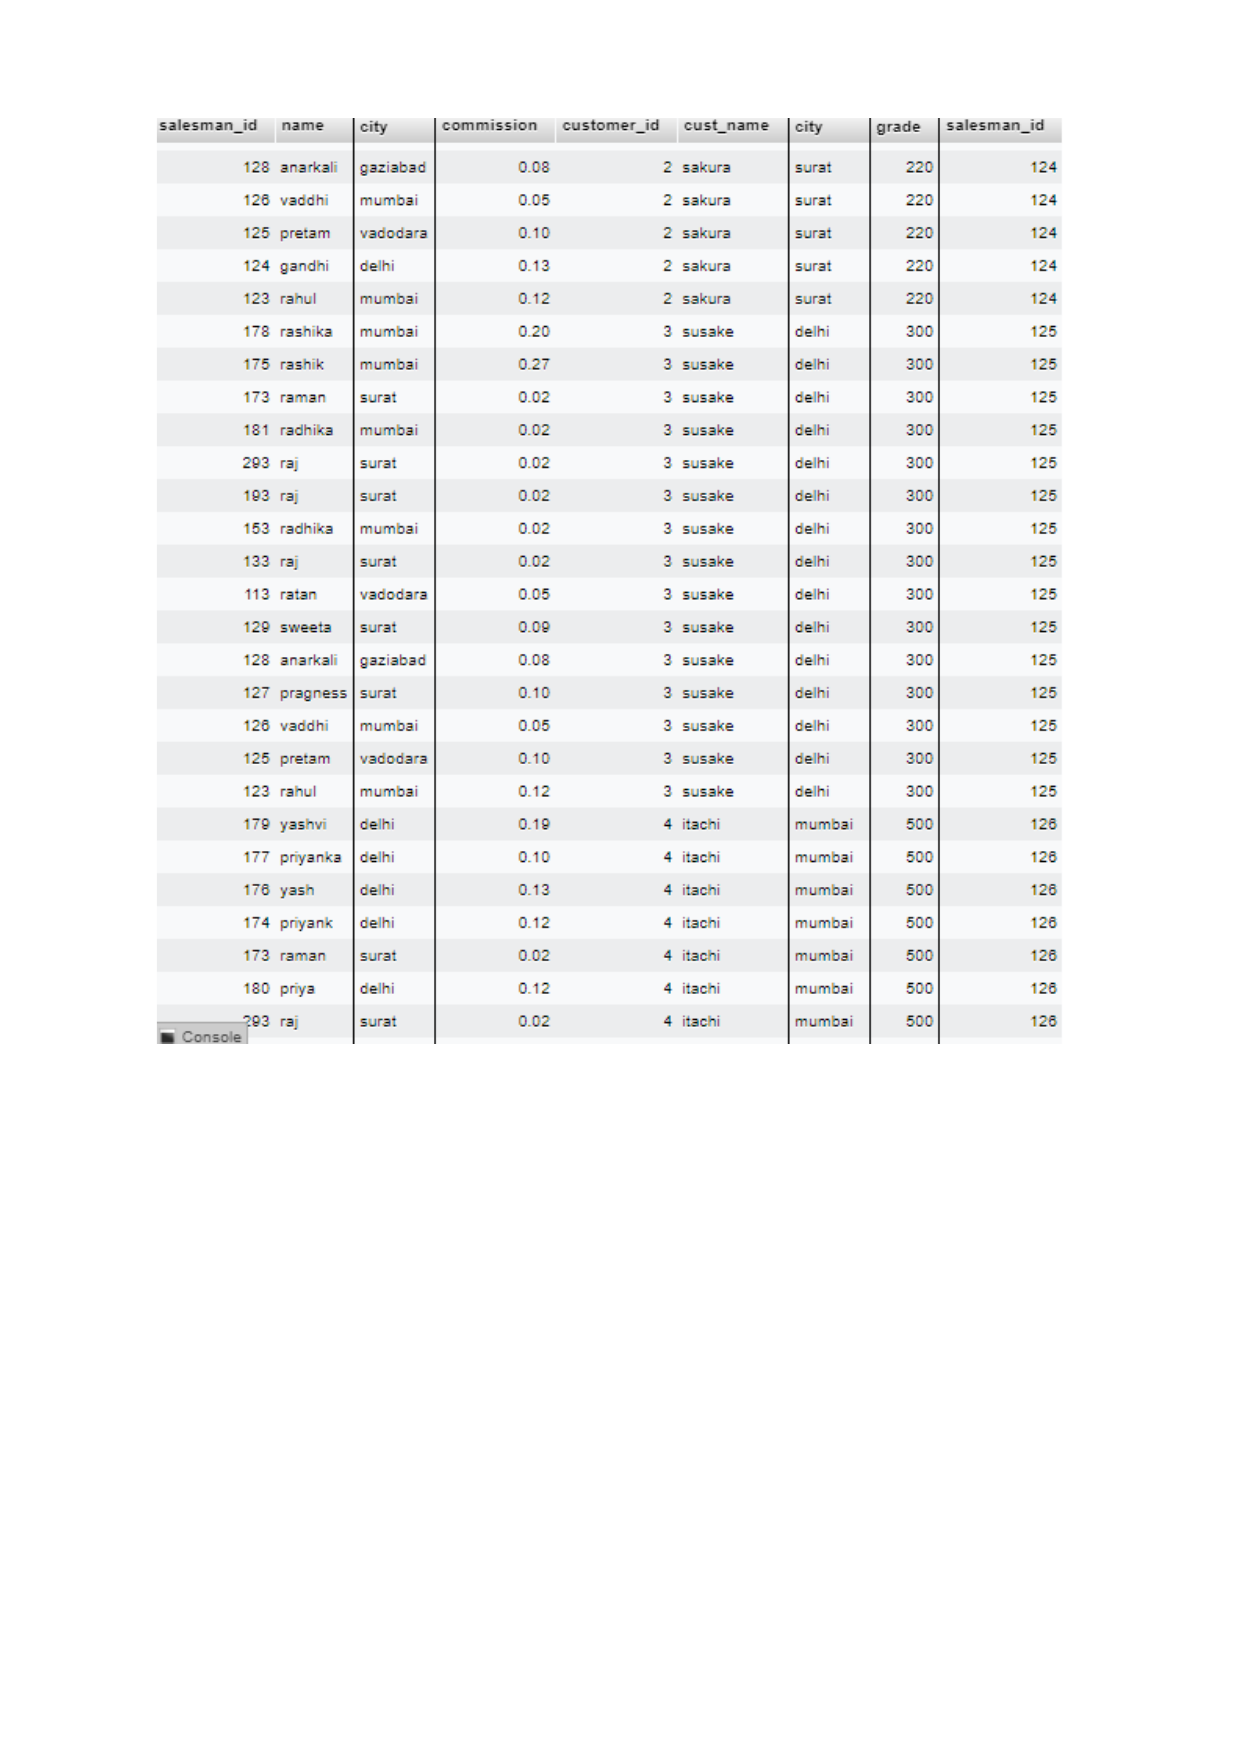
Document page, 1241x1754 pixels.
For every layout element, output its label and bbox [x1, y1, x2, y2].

picture [156, 118, 1084, 1044]
